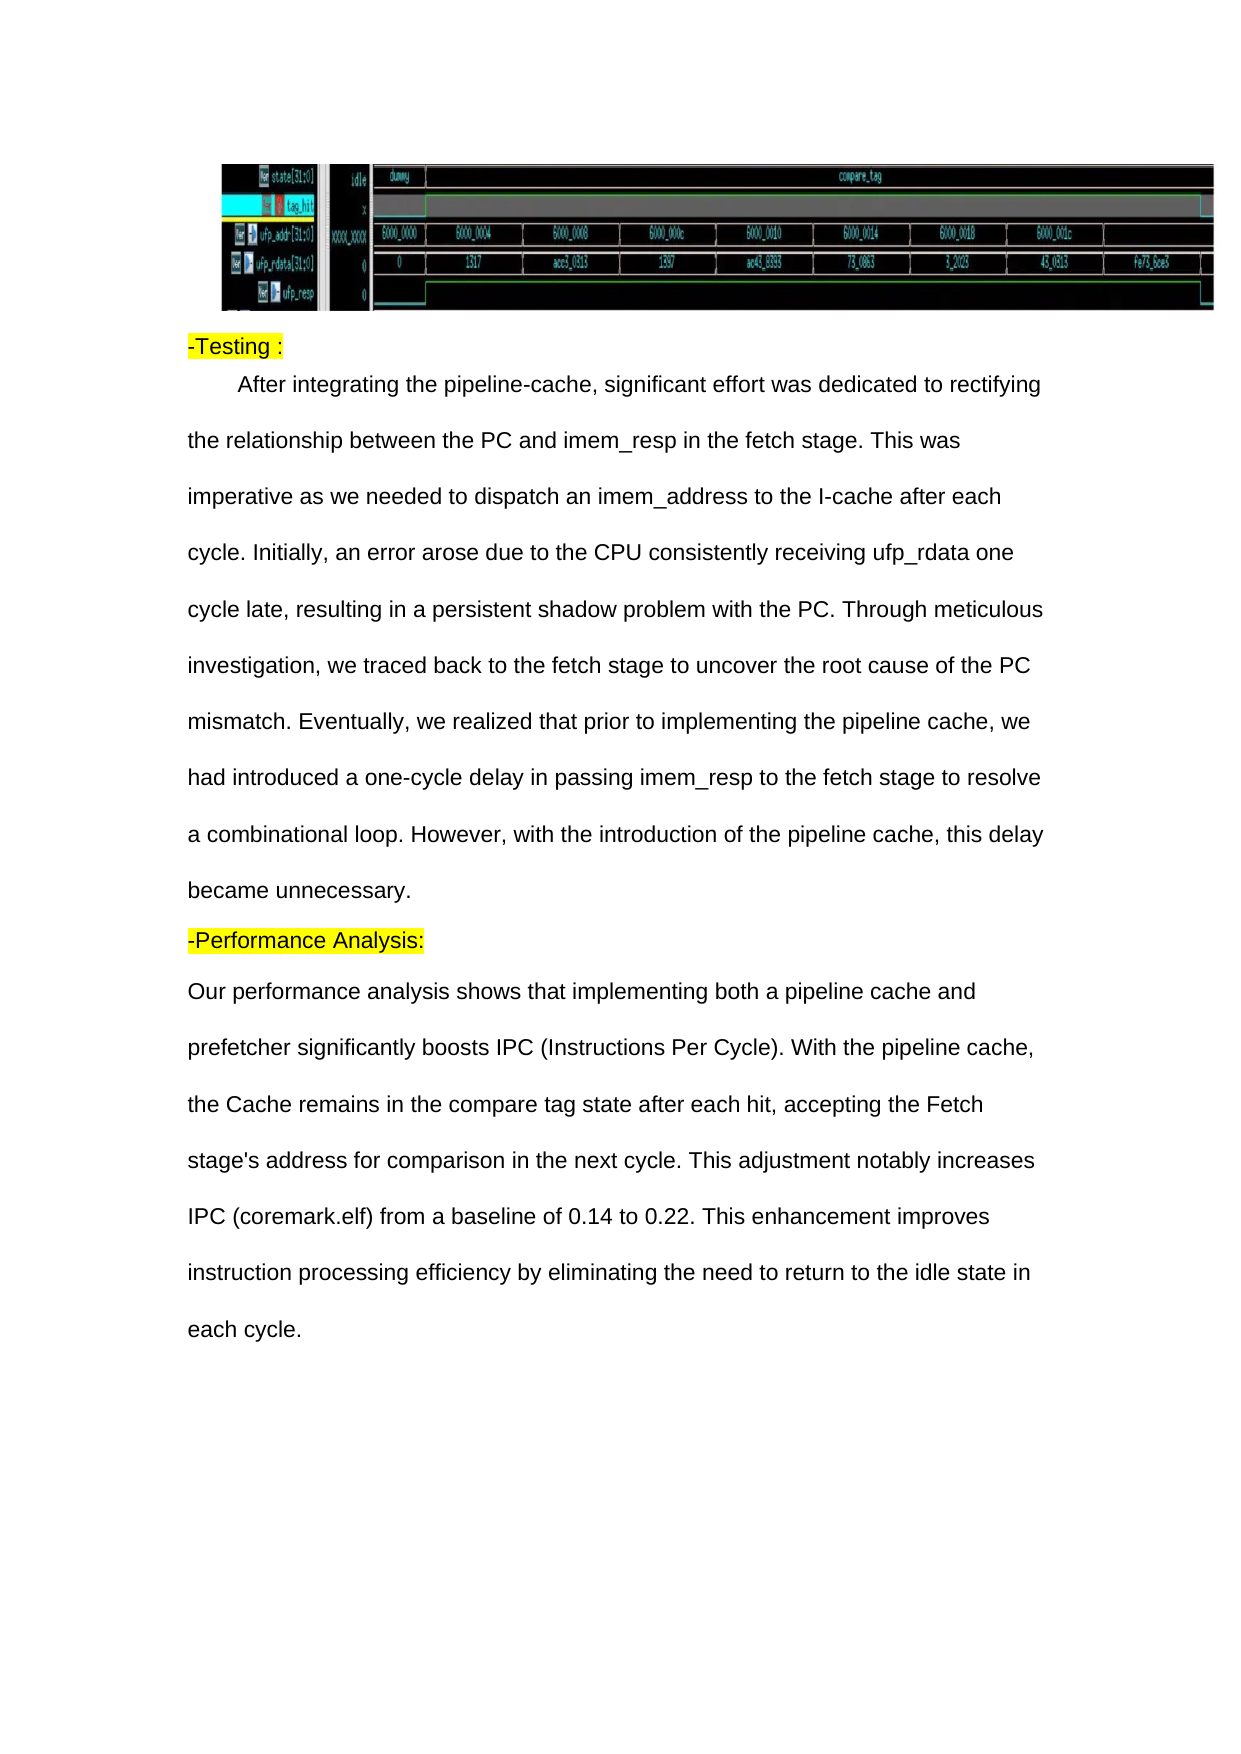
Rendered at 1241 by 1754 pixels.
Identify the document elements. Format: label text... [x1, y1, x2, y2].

text -Testing : [187, 328, 1053, 365]
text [187, 164, 1053, 314]
text Our performance analysis shows that implementing both a pipeline cache and prefetcher significantly boosts IPC (Instructions Per Cycle). With the pipeline cache, the Cache remains in the compare tag state after each hit, accepting the Fetch stage's address for comparison in the next cycle. This adjustment notably increases IPC (coremark.elf) from a baseline of 0.14 to 0.22. This enhancement improves instruction processing efficiency by eliminating the need to return to the idle state in each cycle. [187, 973, 1053, 1348]
text After integrating the pipeline-cache, significant effort was dedicated to rectifying the relationship between the PC and imem_resp in the fetch stage. This was imperative as we needed to dispatch an imem_address to the I-cache after each cycle. Initially, an error arose due to the CPU consistently receiving ufp_rdata one cycle late, resulting in a persistent shadow problem with the PC. Through meticulous investigation, we traced back to the fetch stage to uncover the root cause of the PC mismatch. Eventually, we realized that prior to implementing the pipeline cache, we had introduced a one-cycle delay in passing imem_resp to the fetch stage to resolve a combinational loop. However, with the introduction of the pipeline cache, this delay became unnecessary. [187, 365, 1053, 909]
text -Performance Analysis: [187, 922, 1053, 959]
